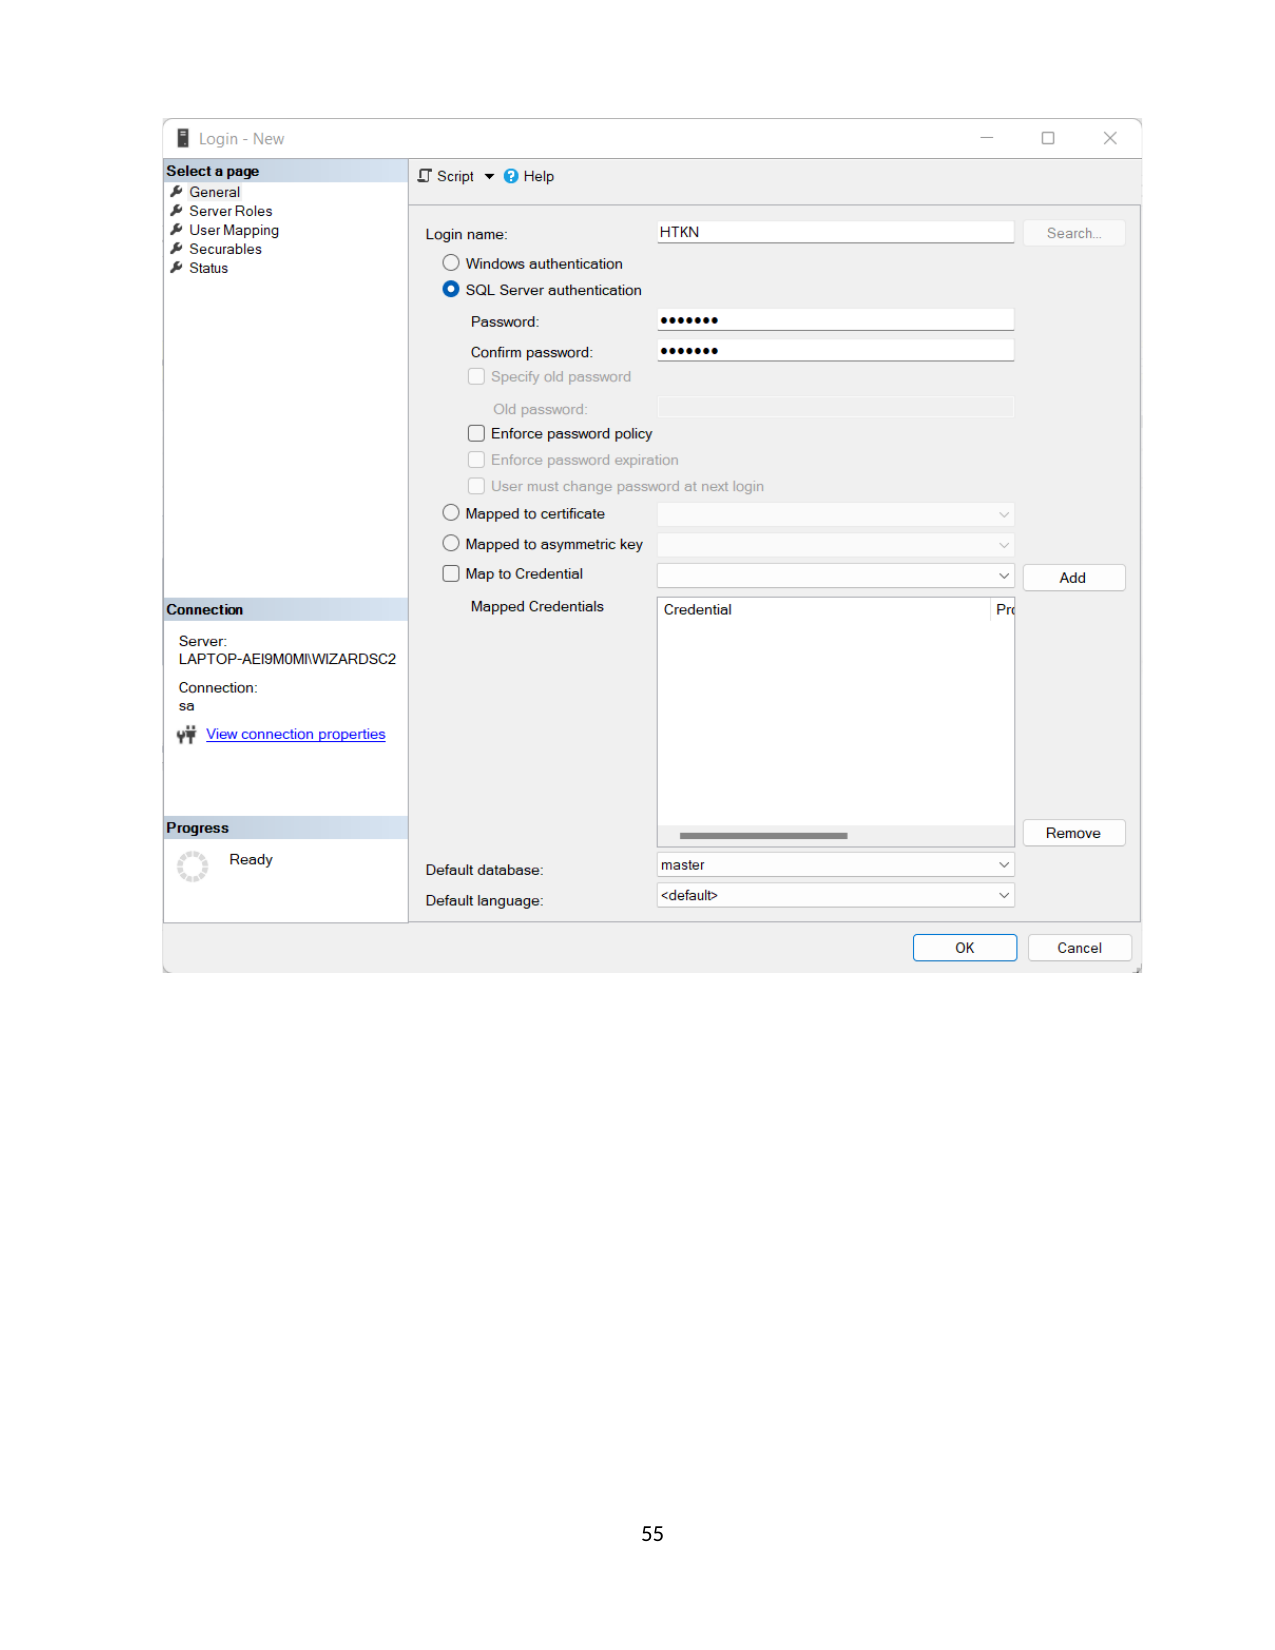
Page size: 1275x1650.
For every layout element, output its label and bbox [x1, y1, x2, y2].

picture [162, 118, 1143, 973]
